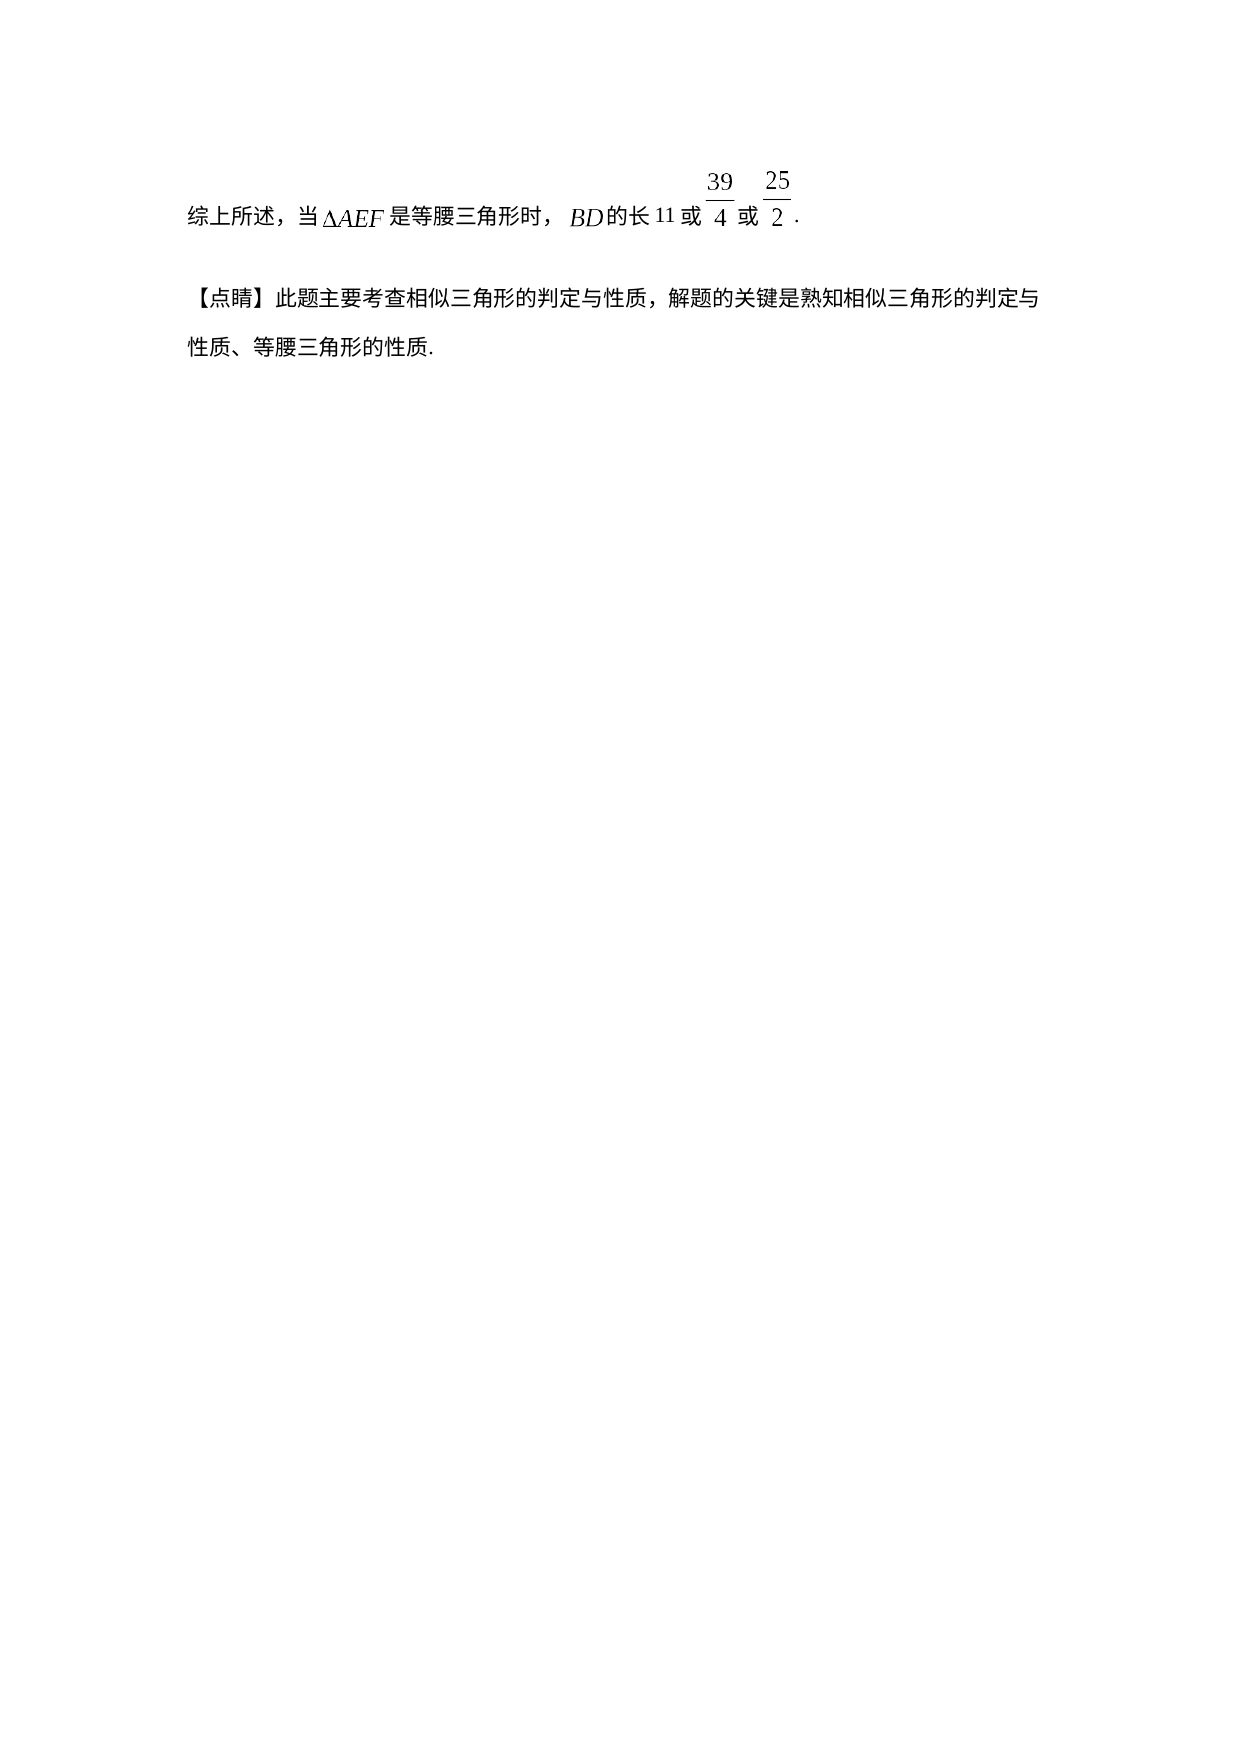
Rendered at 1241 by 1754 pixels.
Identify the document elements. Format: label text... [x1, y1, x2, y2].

text 【点睛】此题主要考查相似三角形的判定与性质，解题的关键是熟知相似三角形的判定与性质、等腰三角形的性质. [187, 280, 1053, 363]
text 综上所述，当是等腰三角形时，的长11或或. [187, 165, 1053, 264]
